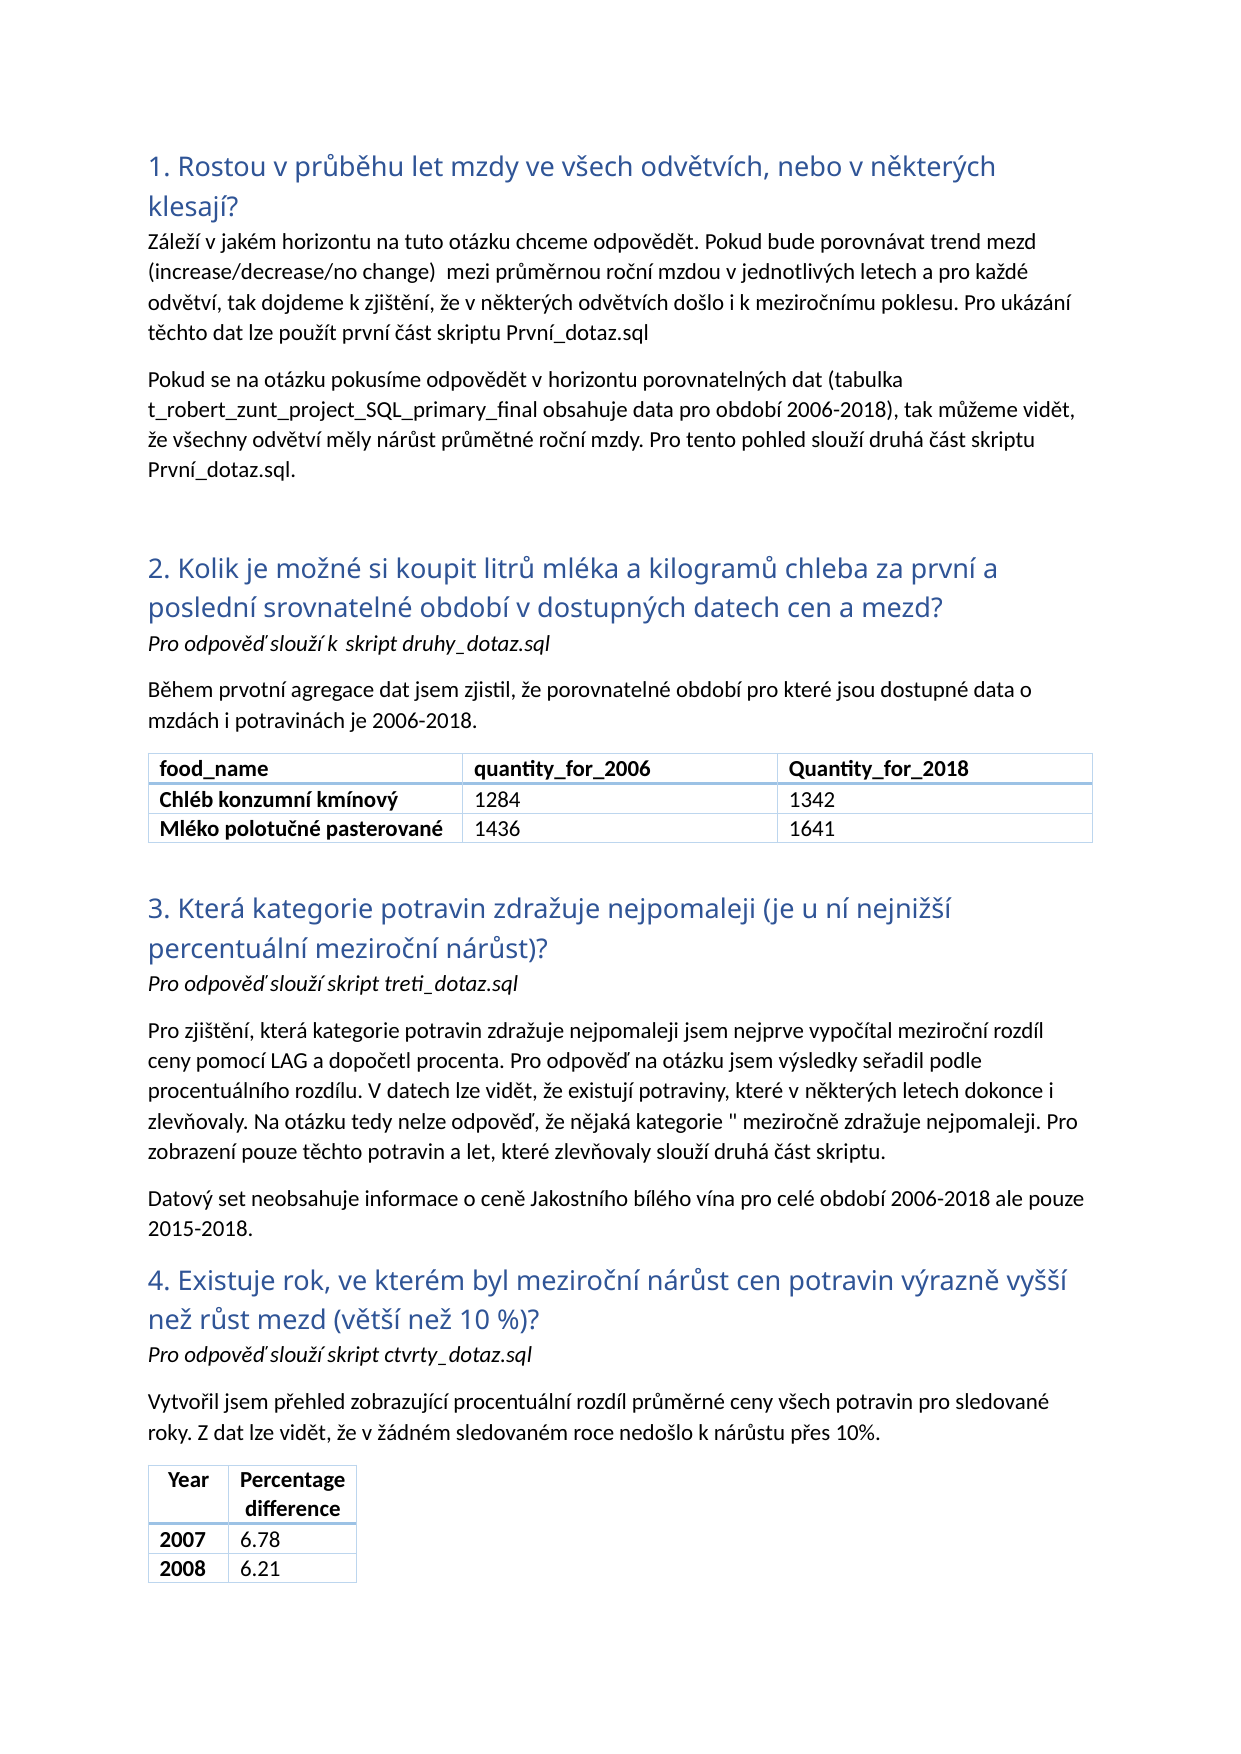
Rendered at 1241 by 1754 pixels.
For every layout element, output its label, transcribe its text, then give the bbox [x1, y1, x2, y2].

table_cell Chléb konzumní kmínový [149, 785, 462, 813]
table_cell 1342 [778, 785, 1092, 813]
table_header quantity_for_2006 [463, 754, 777, 782]
subtitle 1. Rostou v průběhu let mzdy ve všech odvětvích, nebo v některých klesají? [148, 148, 1093, 224]
text Vytvořil jsem přehled zobrazující procentuální rozdíl průměrné ceny všech potravin pro sledované roky. Z dat lze vidět, že v žádném sledovaném roce nedošlo k nárůstu přes 10%. [148, 1387, 1093, 1446]
subtitle 4. Existuje rok, ve kterém byl meziroční nárůst cen potravin výrazně vyšší než růst mezd (větší než 10 %)? [148, 1261, 1093, 1338]
table_cell 6.78 [229, 1525, 356, 1553]
text Pro odpověď slouží k skript druhy_dotaz.sql [148, 629, 1093, 657]
table_header food_name [149, 754, 462, 782]
text Pro odpověď slouží skript ctvrty_dotaz.sql [148, 1341, 1093, 1369]
subtitle 3. Která kategorie potravin zdražuje nejpomaleji (je u ní nejnižší percentuální meziroční nárůst)? [148, 890, 1093, 966]
table_cell 6.21 [229, 1554, 356, 1582]
table_header Percentage difference [229, 1466, 356, 1522]
text Pro odpověď slouží skript treti_dotaz.sql [148, 969, 1093, 997]
text Datový set neobsahuje informace o ceně Jakostního bílého vína pro celé období 2006-2018 ale pouze 2015-2018. [148, 1184, 1093, 1242]
text Během prvotní agregace dat jsem zjistil, že porovnatelné období pro které jsou dostupné data o mzdách i potravinách je 2006-2018. [148, 676, 1093, 734]
text Záleží v jakém horizontu na tuto otázku chceme odpovědět. Pokud bude porovnávat trend mezd (increase/decrease/no change) mezi průměrnou roční mzdou v jednotlivých letech a pro každé odvětví, tak dojdeme k zjištění, že v některých odvětvích došlo i k meziročnímu poklesu. Pro ukázání těchto dat lze použít první část skriptu První_dotaz.sql [148, 227, 1093, 346]
table_cell 2008 [149, 1554, 228, 1582]
table_header Quantity_for_2018 [778, 754, 1092, 782]
table_header Year [149, 1466, 228, 1522]
table_cell 1641 [778, 814, 1092, 842]
text Pro zjištění, která kategorie potravin zdražuje nejpomaleji jsem nejprve vypočítal meziroční rozdíl ceny pomocí LAG a dopočetl procenta. Pro odpověď na otázku jsem výsledky seřadil podle procentuálního rozdílu. V datech lze vidět, že existují potraviny, které v některých letech dokonce i zlevňovaly. Na otázku tedy nelze odpověď, že nějaká kategorie " meziročně zdražuje nejpomaleji. Pro zobrazení pouze těchto potravin a let, které zlevňovaly slouží druhá část skriptu. [148, 1016, 1093, 1165]
subtitle 2. Kolik je možné si koupit litrů mléka a kilogramů chleba za první a poslední srovnatelné období v dostupných datech cen a mezd? [148, 549, 1093, 626]
table_cell Mléko polotučné pasterované [149, 814, 462, 842]
table_cell 1284 [463, 785, 777, 813]
table_cell 2007 [149, 1525, 228, 1553]
text Pokud se na otázku pokusíme odpovědět v horizontu porovnatelných dat (tabulka t_robert_zunt_project_SQL_primary_final obsahuje data pro období 2006-2018), tak můžeme vidět, že všechny odvětví měly nárůst průmětné roční mzdy. Pro tento pohled slouží druhá část skriptu První_dotaz.sql. [148, 365, 1093, 483]
table_cell 1436 [463, 814, 777, 842]
